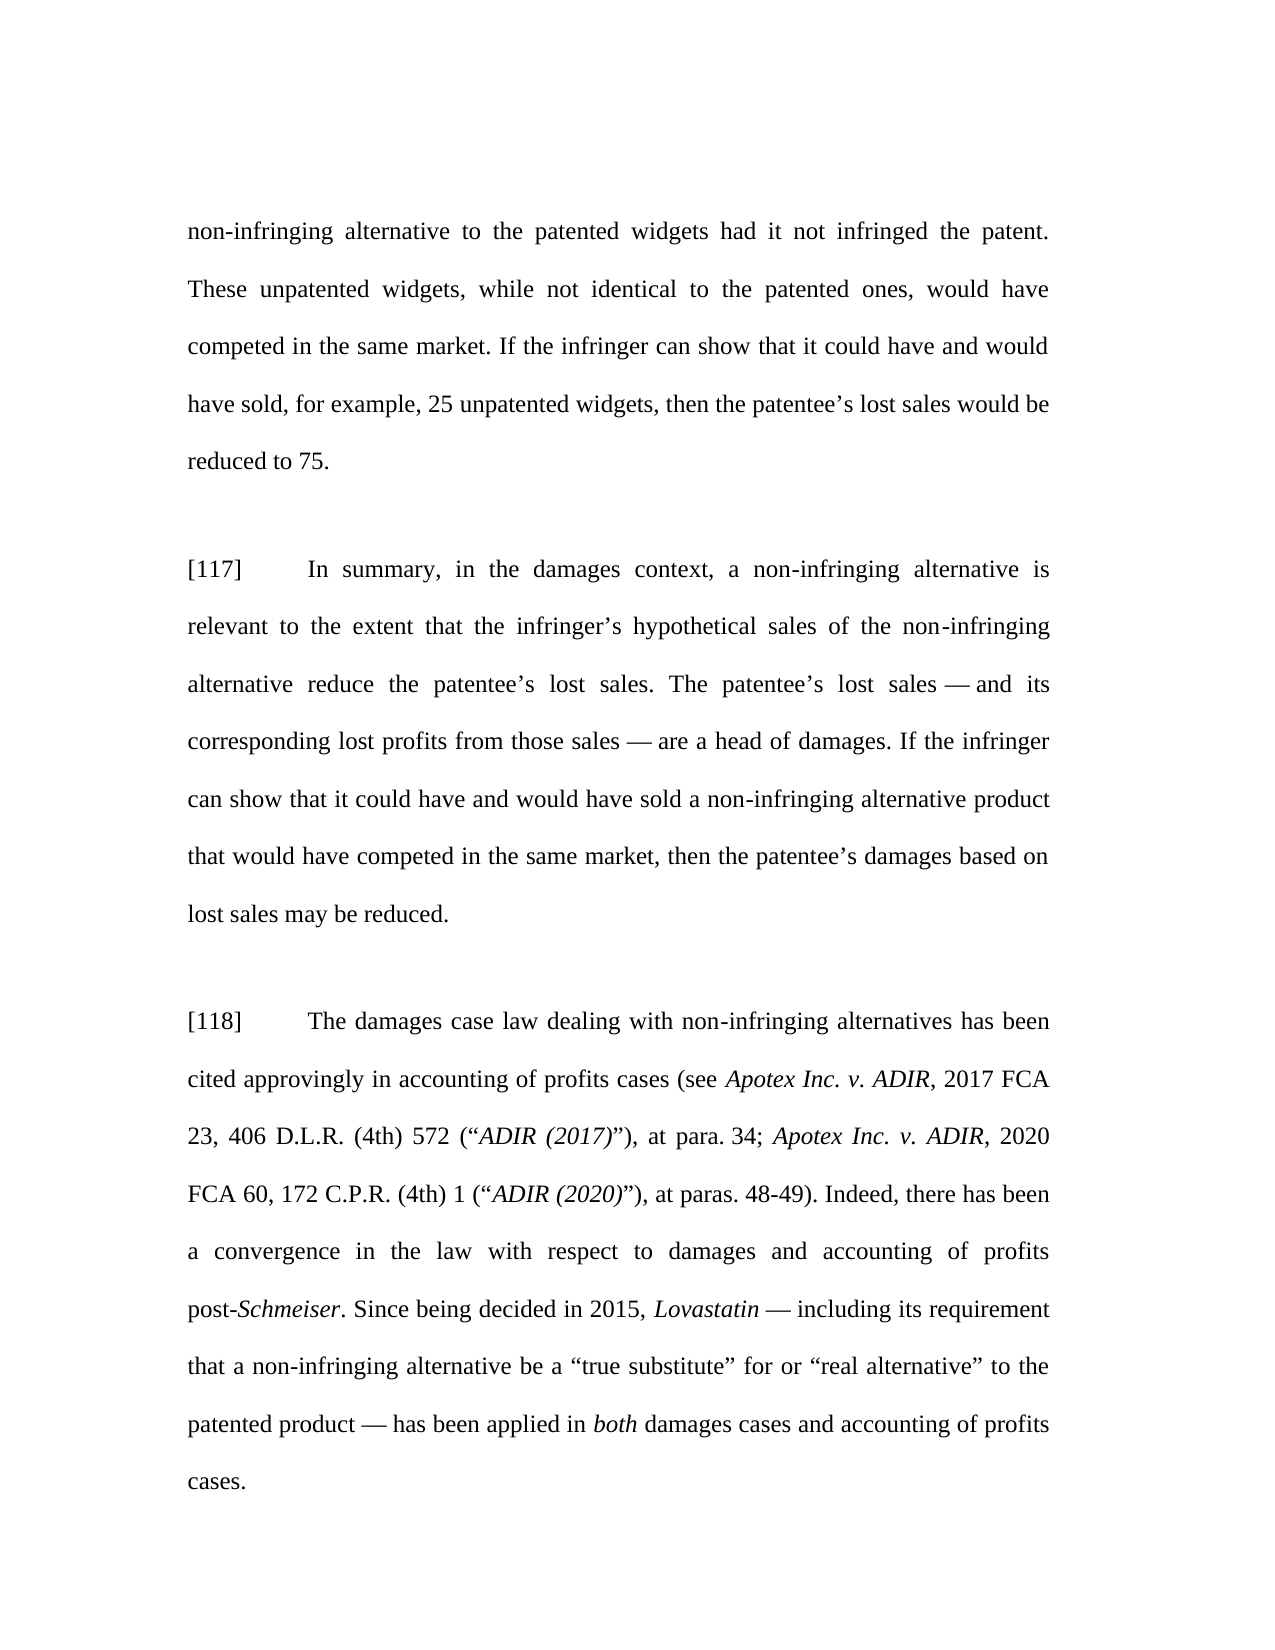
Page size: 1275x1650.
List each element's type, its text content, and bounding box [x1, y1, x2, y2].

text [187, 216, 1050, 475]
text In summary, in the damages context, a non-infringing alternative is relevant to the extent that the infringer’s hypothetical sales of the non-infringing alternative reduce the patentee’s lost sales. The patentee’s lost sales — and its corresponding lost profits from those sales — are a head of damages. If the infringer can show that it could have and would have sold a non-infringing alternative product that would have competed in the same market, then the patentee’s damages based on lost sales may be reduced. [187, 554, 1050, 928]
text The damages case law dealing with non-infringing alternatives has been cited approvingly in accounting of profits cases (see Apotex Inc. v. ADIR, 2017 FCA 23, 406 D.L.R. (4th) 572 (“ADIR (2017)”), at para. 34; Apotex Inc. v. ADIR, 2020 FCA 60, 172 C.P.R. (4th) 1 (“ADIR (2020)”), at paras. 48-49). Indeed, there has been a convergence in the law with respect to damages and accounting of profits post-Schmeiser. Since being decided in 2015, Lovastatin — including its requirement that a non-infringing alternative be a “true substitute” for or “real alternative” to the patented product — has been applied in both damages cases and accounting of profits cases. [187, 1006, 1050, 1495]
